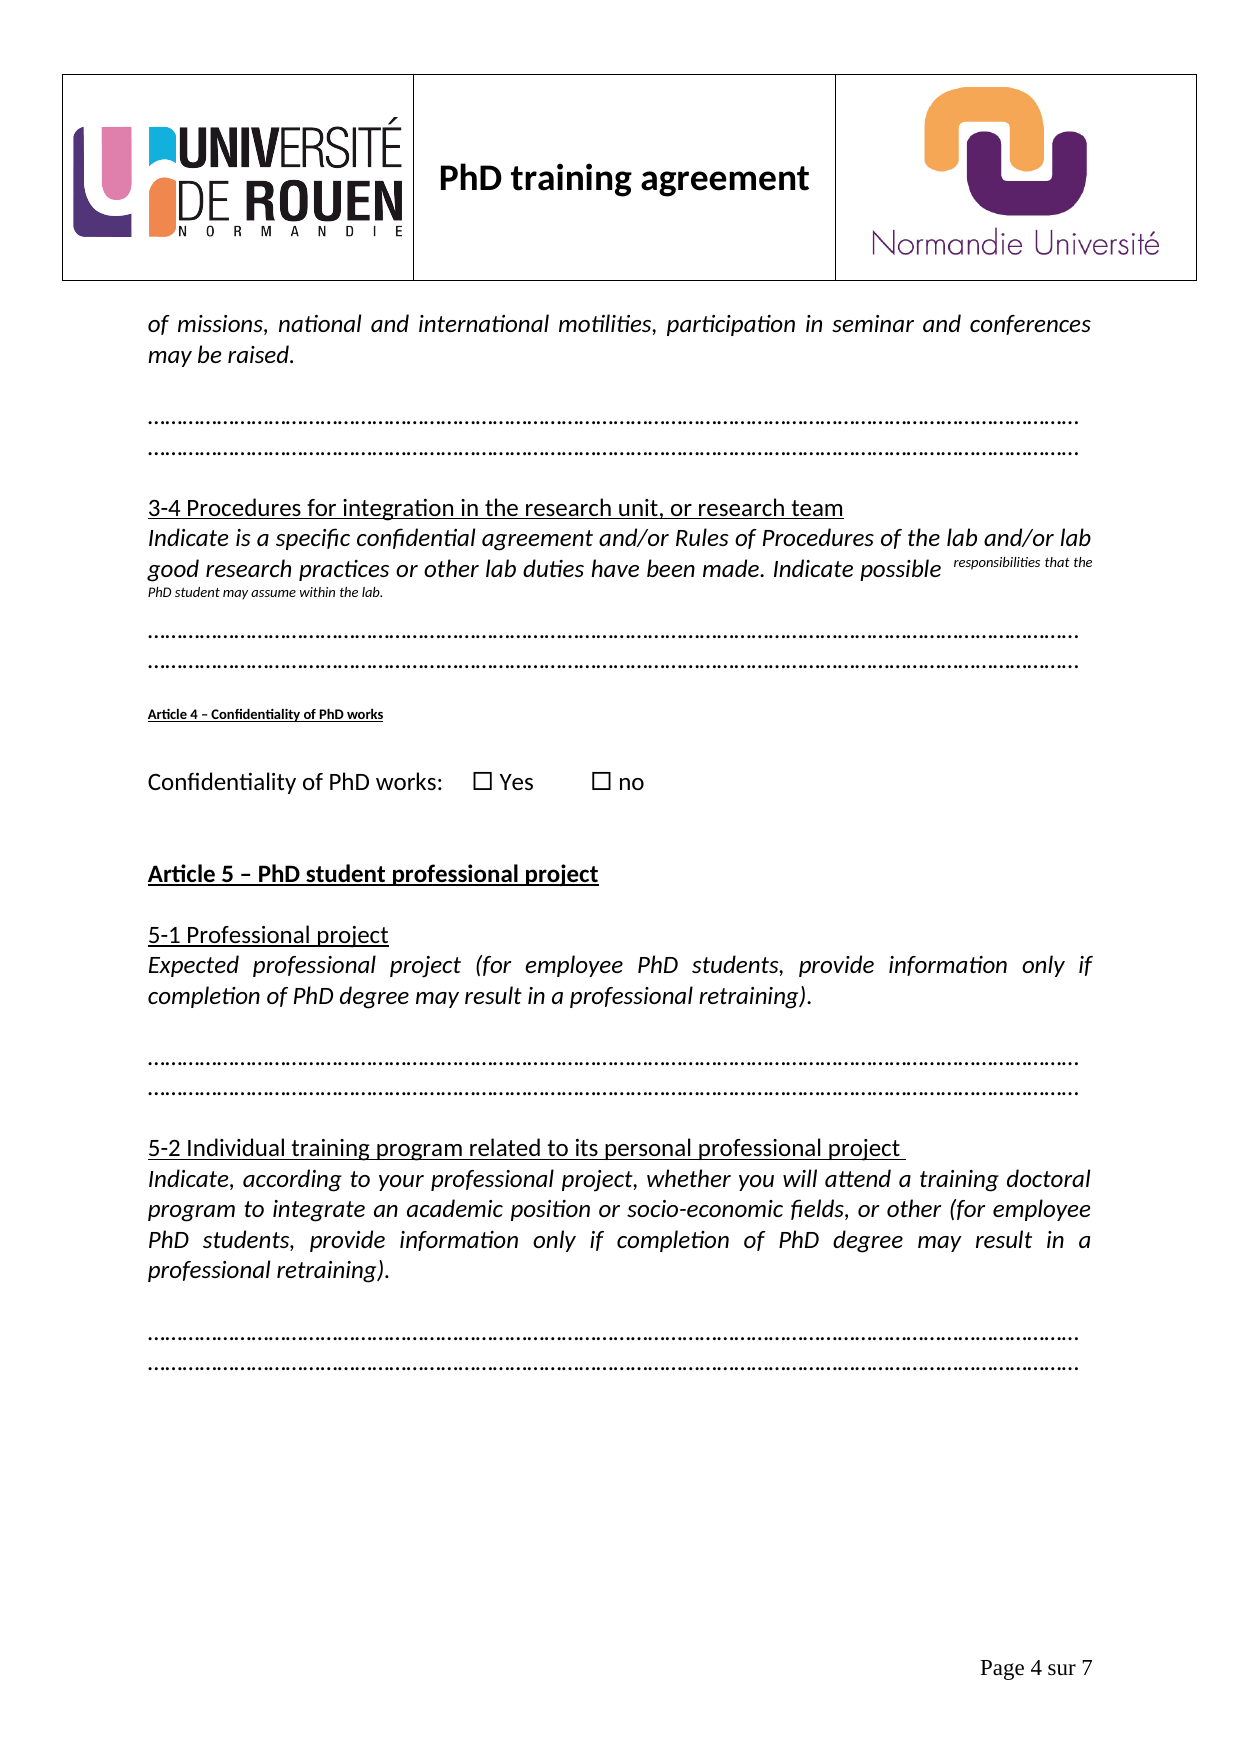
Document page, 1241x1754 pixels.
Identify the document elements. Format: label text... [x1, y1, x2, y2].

list ……………………………………………………………………………………………………………………………………………… [148, 1072, 1093, 1102]
text Confidentiality of PhD works: Yes no [148, 766, 1093, 797]
list Expected professional project (for employee PhD students, provide information only if completion of PhD degree may result in a professional retraining). [148, 949, 1093, 1011]
list ……………………………………………………………………………………………………………………………………………… [148, 644, 1093, 675]
list ……………………………………………………………………………………………………………………………………………… [148, 1346, 1093, 1377]
list Article 5 – PhD student professional project [148, 858, 1093, 888]
list 5-1 Professional project [148, 919, 1093, 949]
text Indicate, according to your professional project, whether you will attend a training doctoral program to integrate an academic position or socio-economic fields, or other (for employee PhD students, provide information only if completion of PhD degree may result in a professional retraining). [148, 1163, 1093, 1285]
text Article 4 – Confidentiality of PhD works [148, 705, 1093, 736]
list 3-4 Procedures for integration in the research unit, or research team [148, 492, 1093, 522]
list ……………………………………………………………………………………………………………………………………………… [148, 1316, 1093, 1346]
picture [73, 117, 402, 237]
list ……………………………………………………………………………………………………………………………………………… [148, 1041, 1093, 1072]
list ……………………………………………………………………………………………………………………………………………… [148, 400, 1093, 431]
list Indicate is a specific confidential agreement and/or Rules of Procedures of the lab and/or lab good research practices or other lab duties have been made. Indicate possible responsibilities that the PhD student may assume within the lab. [148, 522, 1093, 614]
list ……………………………………………………………………………………………………………………………………………… [148, 431, 1093, 461]
picture [872, 87, 1159, 255]
list ……………………………………………………………………………………………………………………………………………… [148, 614, 1093, 644]
text 5-2 Individual training program related to its personal professional project [148, 1133, 1093, 1163]
